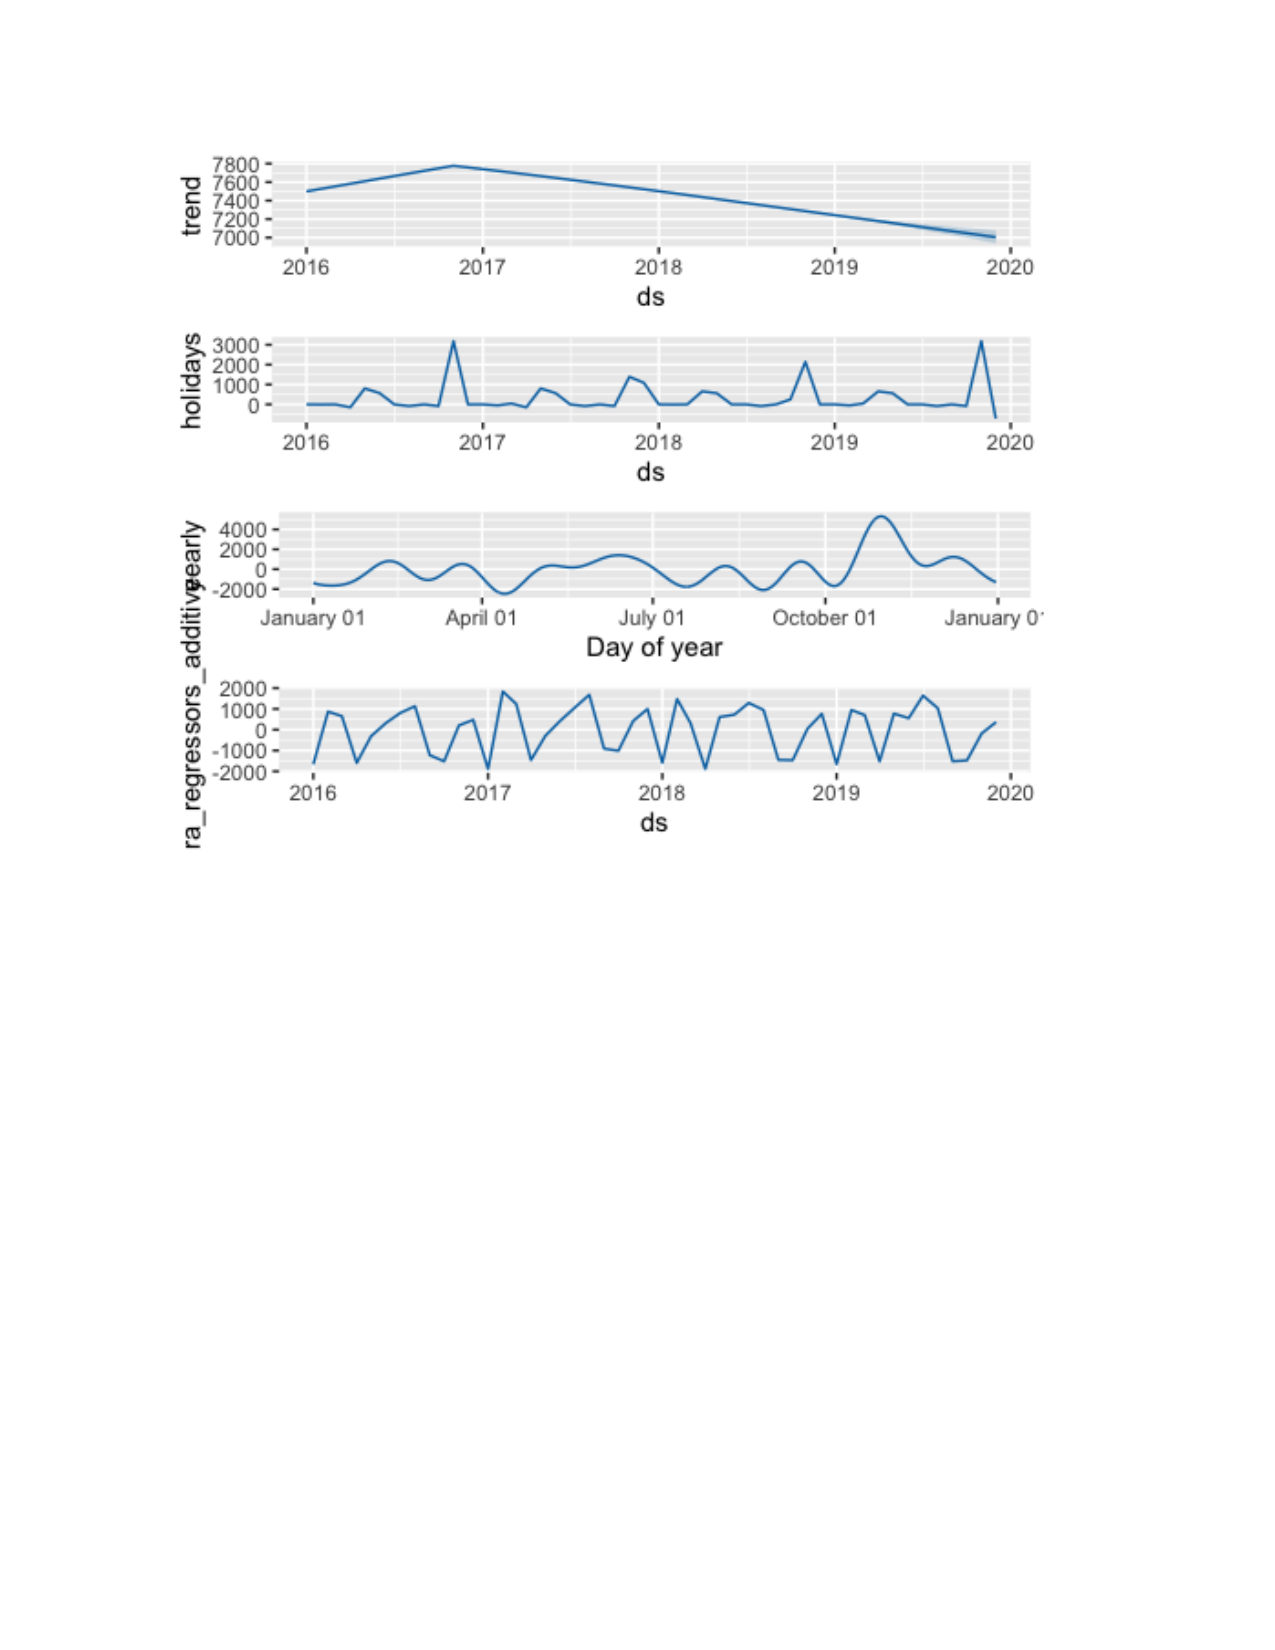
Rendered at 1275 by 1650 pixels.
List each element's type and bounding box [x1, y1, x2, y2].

picture [168, 150, 1044, 850]
